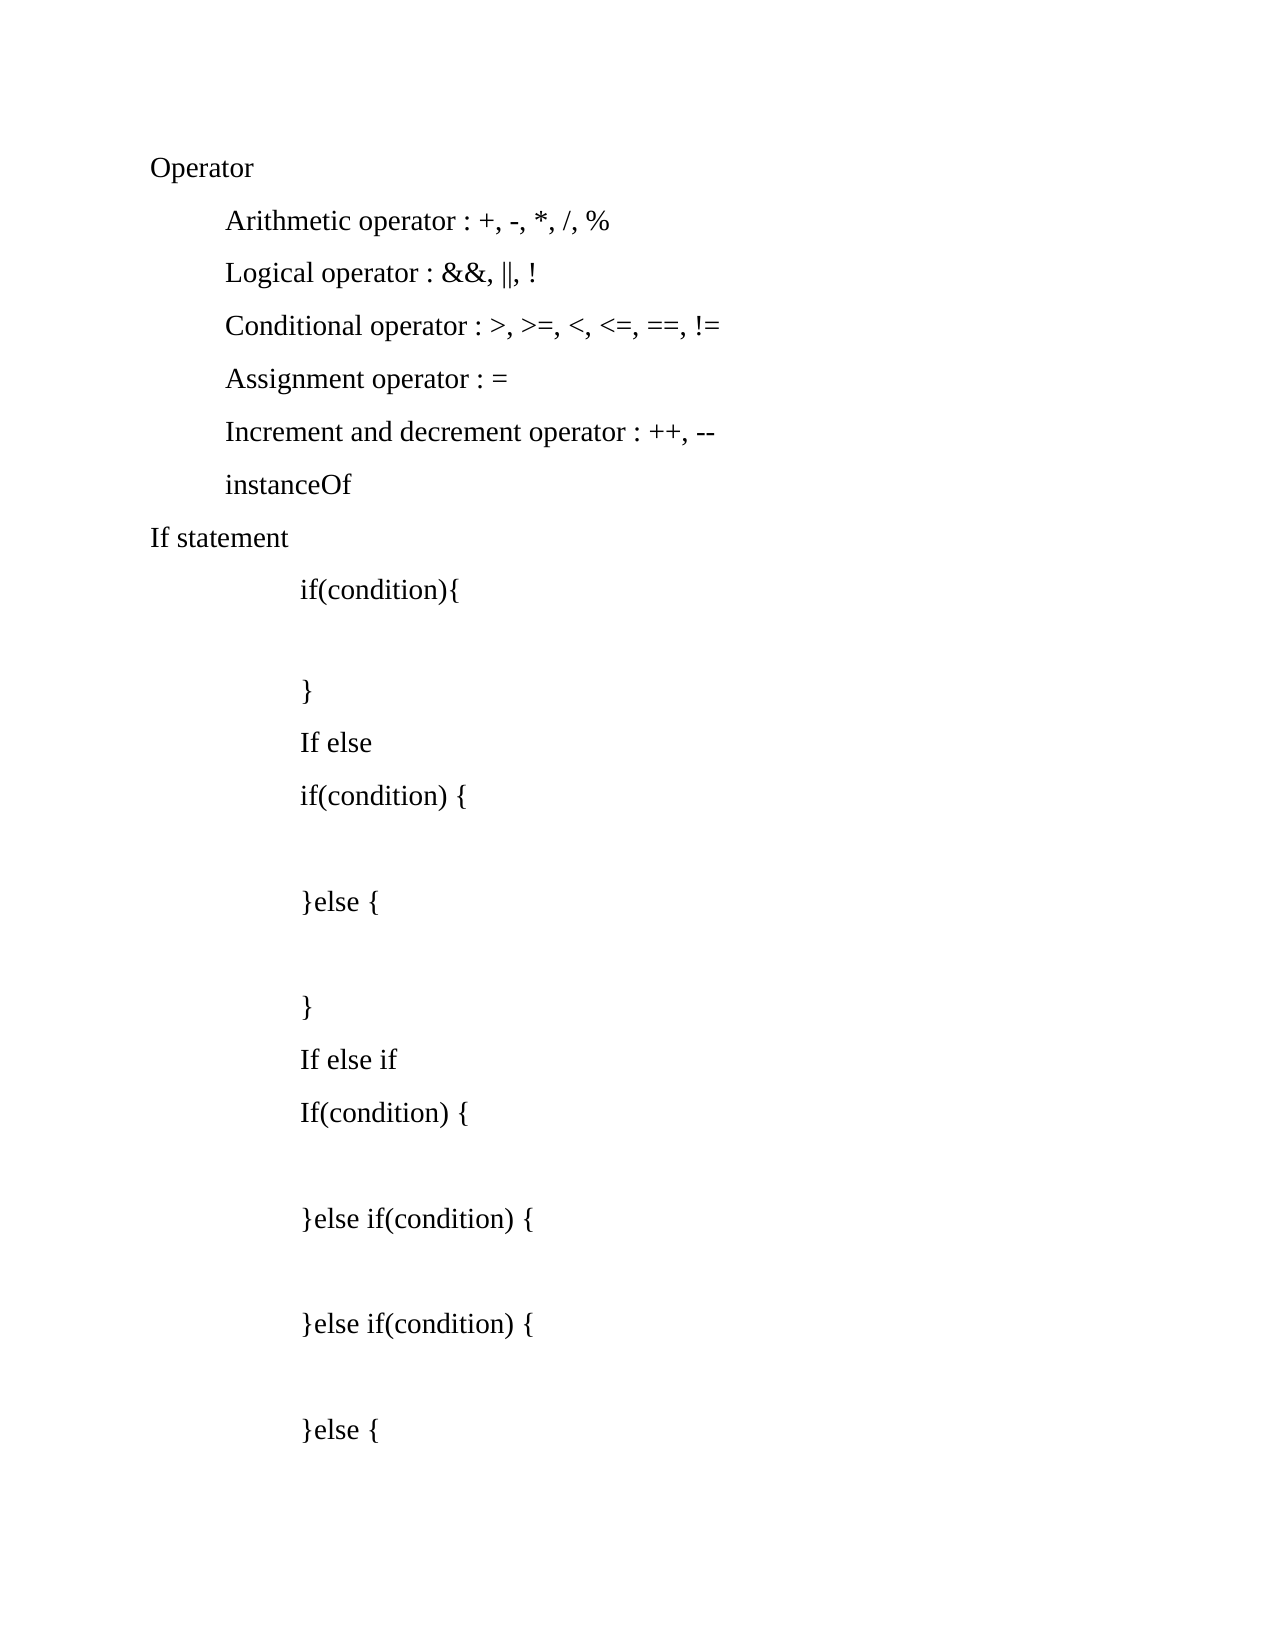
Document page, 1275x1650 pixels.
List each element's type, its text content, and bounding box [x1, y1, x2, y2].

text If else if [225, 1042, 1125, 1076]
text Conditional operator : >, >=, <, <=, ==, != [150, 308, 1125, 342]
text }else if(condition) { [225, 1306, 1125, 1340]
text if(condition) { [225, 778, 1125, 812]
text }else { [225, 884, 1125, 917]
text Increment and decrement operator : ++, -- [150, 414, 1125, 448]
text Arithmetic operator : +, -, *, /, % [150, 203, 1125, 236]
text Operator [150, 150, 1125, 183]
text If else [225, 725, 1125, 759]
text }else { [225, 1412, 1125, 1446]
text if(condition){ [150, 572, 1125, 606]
text If(condition) { [225, 1095, 1125, 1129]
text }else if(condition) { [225, 1201, 1125, 1234]
text Logical operator : &&, ||, ! [150, 256, 1125, 289]
text instanceOf [150, 467, 1125, 500]
text } [225, 673, 1125, 706]
text If statement [150, 520, 1125, 553]
text Assignment operator : = [150, 361, 1125, 395]
text } [225, 989, 1125, 1023]
